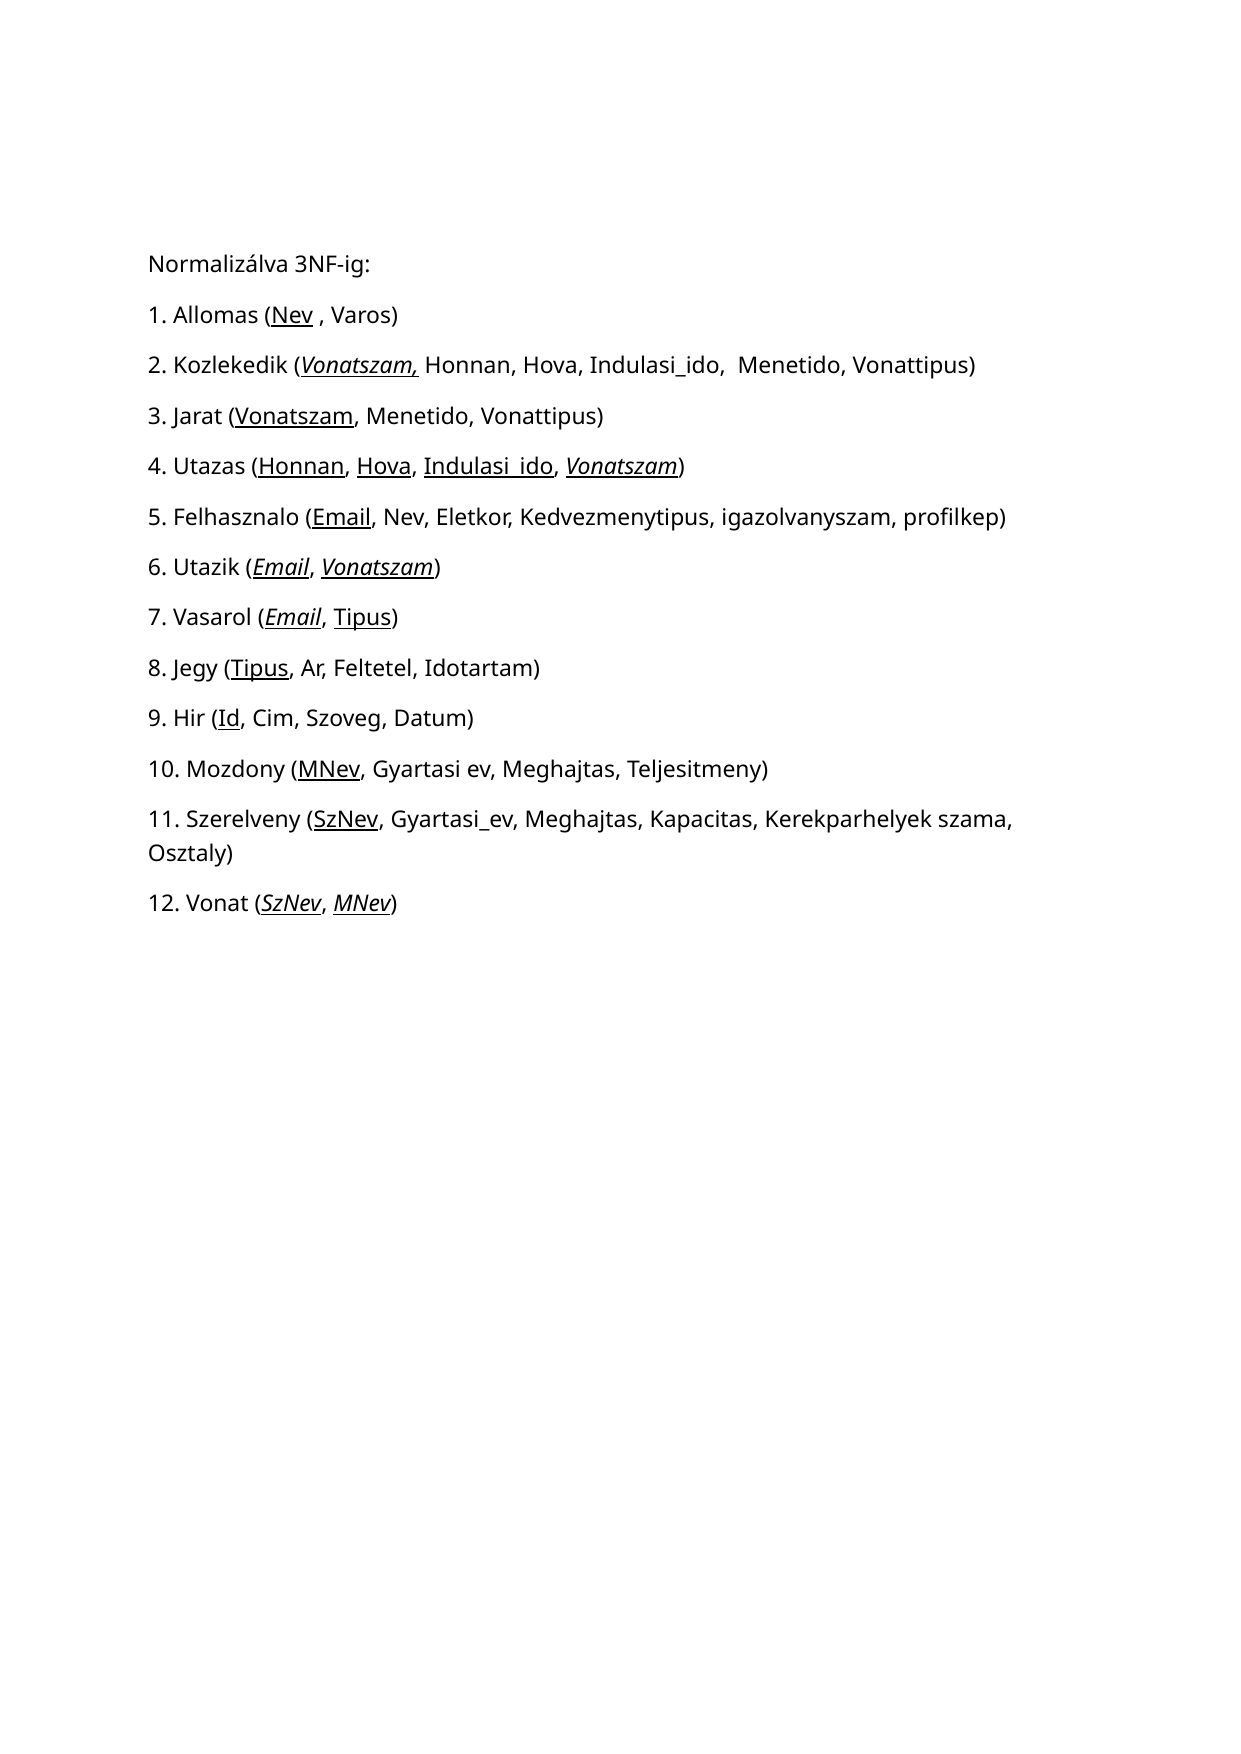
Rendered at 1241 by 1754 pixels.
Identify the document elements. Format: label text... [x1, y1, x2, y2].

text 5. Felhasznalo (Email, Nev, Eletkor, Kedvezmenytipus, igazolvanyszam, profilkep) [148, 501, 1093, 532]
text 4. Utazas (Honnan, Hova, Indulasi_ido, Vonatszam) [148, 450, 1093, 481]
text 2. Kozlekedik (Vonatszam, Honnan, Hova, Indulasi_ido, Menetido, Vonattipus) [148, 349, 1093, 381]
text 12. Vonat (SzNev, MNev) [148, 887, 1093, 918]
text Normalizálva 3NF-ig: [148, 248, 1093, 280]
text 11. Szerelveny (SzNev, Gyartasi_ev, Meghajtas, Kapacitas, Kerekparhelyek szama, Osztaly) [148, 803, 1093, 868]
text 9. Hir (Id, Cim, Szoveg, Datum) [148, 702, 1093, 733]
text 1. Allomas (Nev , Varos) [148, 299, 1093, 330]
text 7. Vasarol (Email, Tipus) [148, 601, 1093, 633]
text 10. Mozdony (MNev, Gyartasi ev, Meghajtas, Teljesitmeny) [148, 753, 1093, 784]
text 6. Utazik (Email, Vonatszam) [148, 551, 1093, 582]
text 3. Jarat (Vonatszam, Menetido, Vonattipus) [148, 400, 1093, 431]
text 8. Jegy (Tipus, Ar, Feltetel, Idotartam) [148, 652, 1093, 683]
